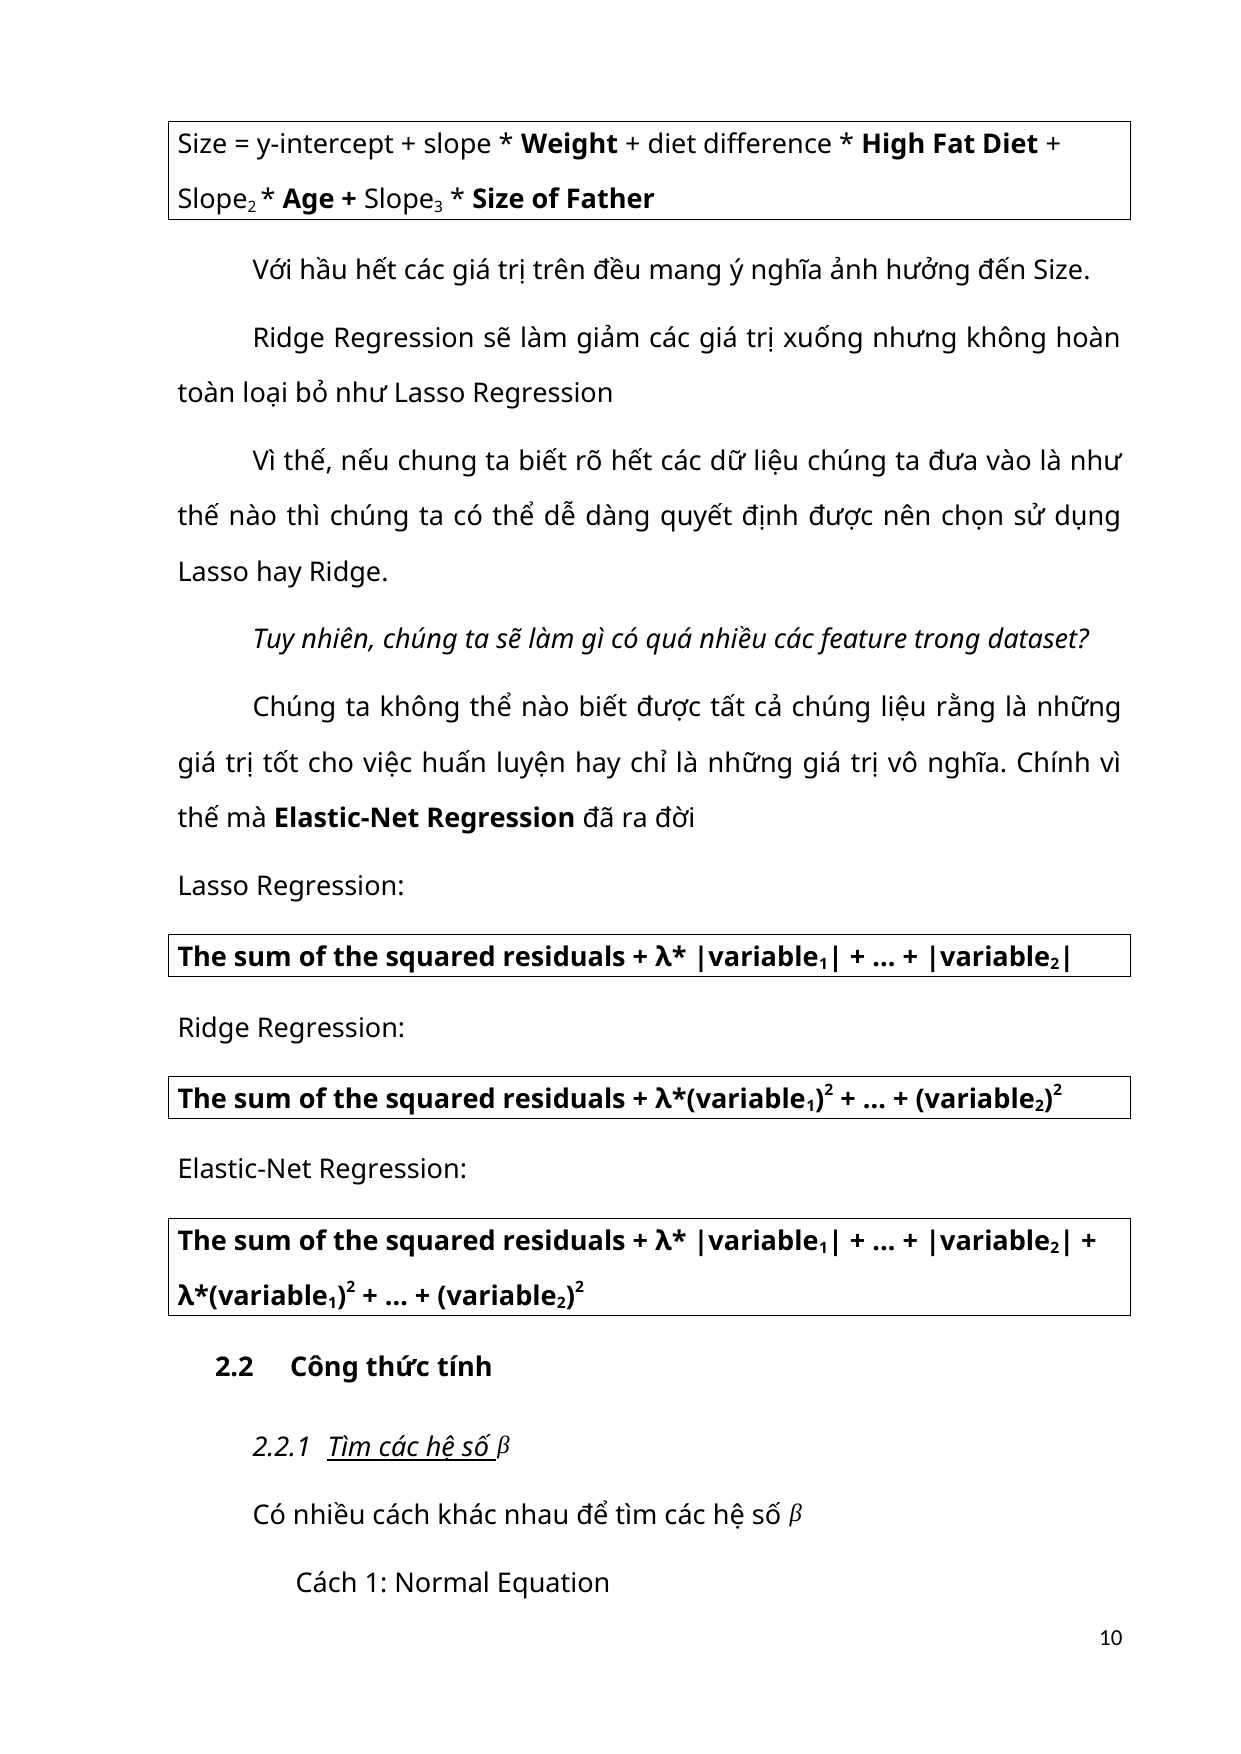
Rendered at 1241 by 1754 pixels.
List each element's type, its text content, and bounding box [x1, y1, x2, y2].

text Vì thế, nếu chung ta biết rõ hết các dữ liệu chúng ta đưa vào là như thế nào thì chúng ta có thể dễ dàng quyết định được nên chọn sử dụng Lasso hay Ridge. [177, 442, 1122, 589]
text Cách 1: Normal Equation [295, 1563, 1122, 1600]
text Chúng ta không thể nào biết được tất cả chúng liệu rằng là những giá trị tốt cho việc huấn luyện hay chỉ là những giá trị vô nghĩa. Chính vì thế mà Elastic-Net Regression đã ra đời [177, 688, 1122, 835]
text Có nhiều cách khác nhau để tìm các hệ số [177, 1495, 1122, 1532]
text Ridge Regression: [177, 1008, 1122, 1045]
text Size = y-intercept + slope * Weight + diet difference * High Fat Diet + Slope2 * Age + Slope3 * Size of Father [169, 122, 1130, 219]
subtitle Tìm các hệ số [252, 1427, 1122, 1464]
text The sum of the squared residuals + λ* |variable1| + … + |variable2| + λ*(variable1)2 + … + (variable2)2 [169, 1219, 1130, 1315]
text Ridge Regression sẽ làm giảm các giá trị xuống nhưng không hoàn toàn loại bỏ như Lasso Regression [177, 318, 1122, 411]
text Lasso Regression: [177, 866, 1122, 903]
text Với hầu hết các giá trị trên đều mang ý nghĩa ảnh hưởng đến Size. [177, 251, 1122, 287]
text The sum of the squared residuals + λ*(variable1)2 + … + (variable2)2 [169, 1077, 1130, 1118]
subtitle Công thức tính [215, 1347, 1122, 1384]
text Tuy nhiên, chúng ta sẽ làm gì có quá nhiều các feature trong dataset? [177, 620, 1122, 657]
text Elastic-Net Regression: [177, 1150, 1122, 1187]
text The sum of the squared residuals + λ* |variable1| + … + |variable2| [169, 935, 1130, 976]
